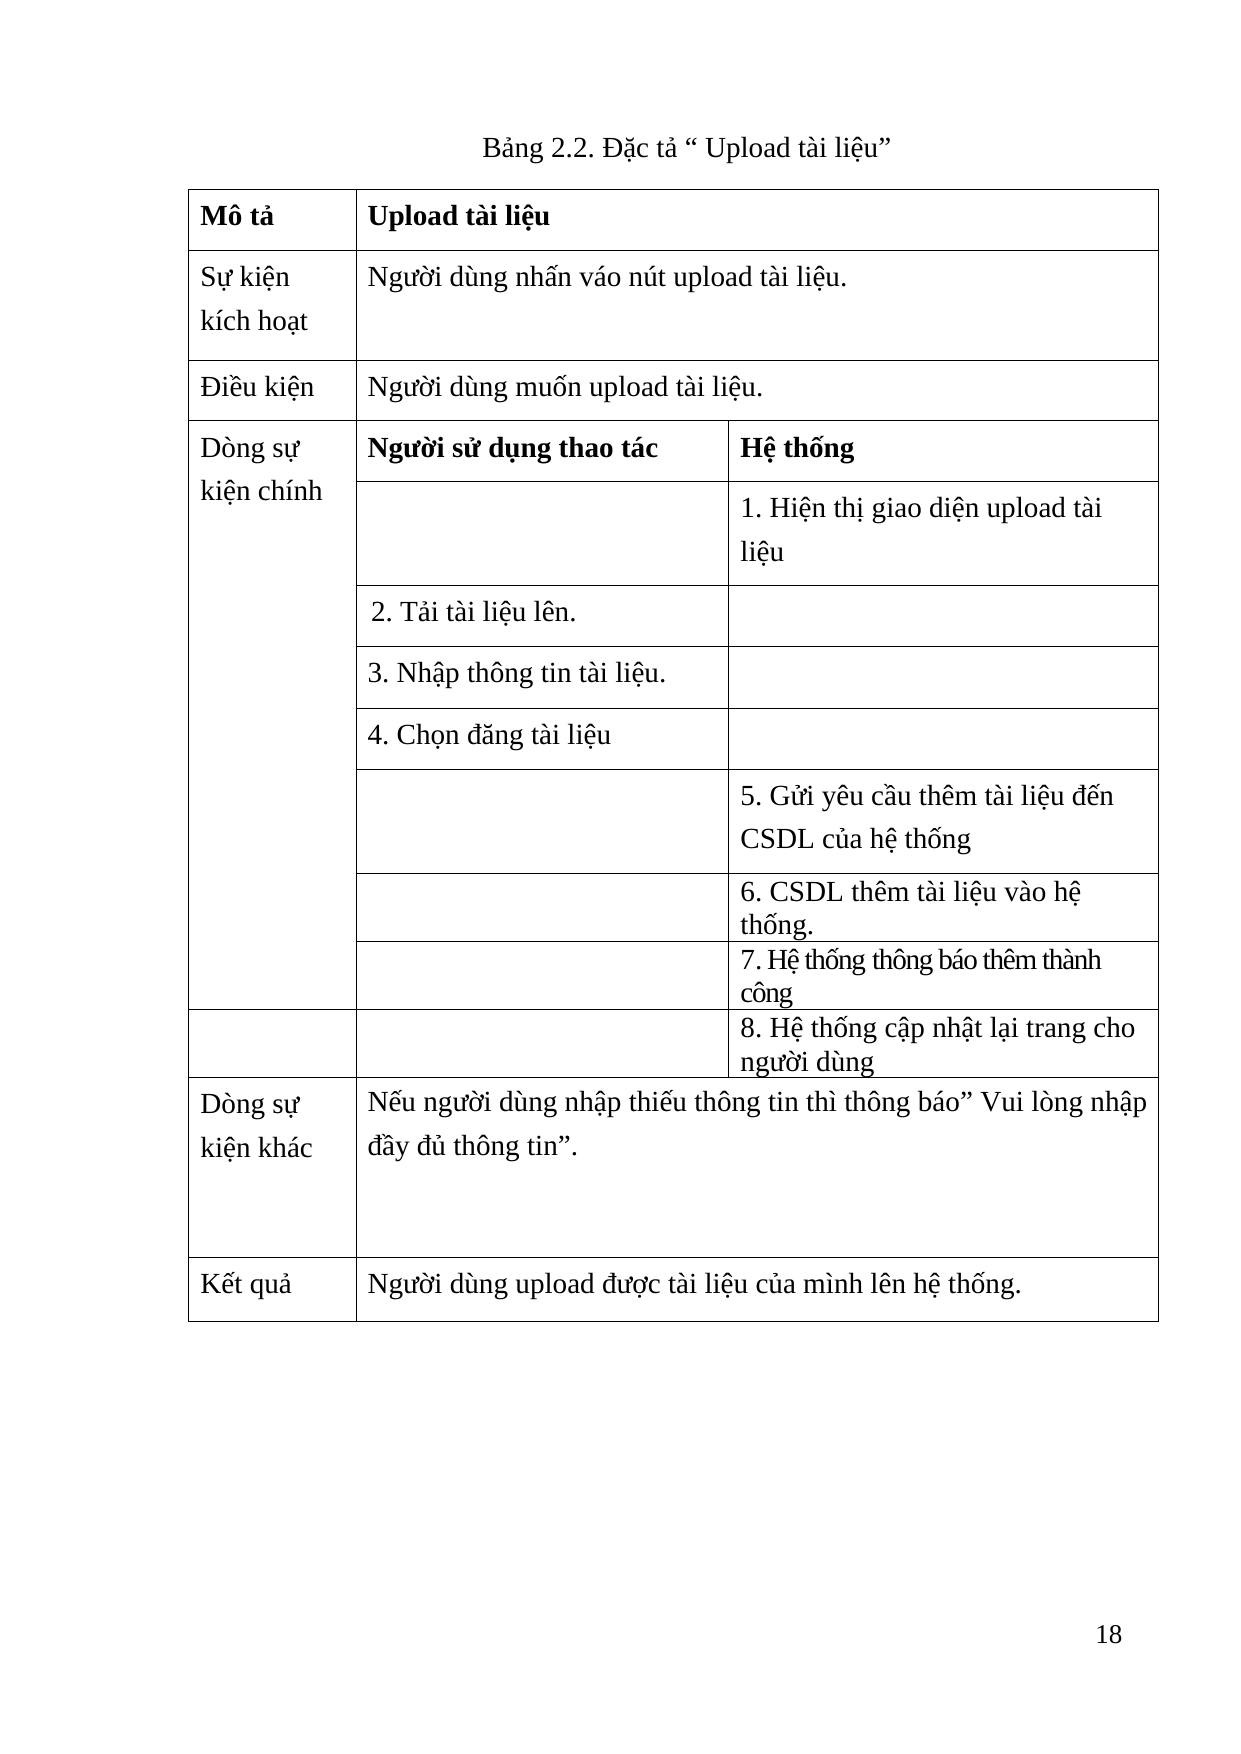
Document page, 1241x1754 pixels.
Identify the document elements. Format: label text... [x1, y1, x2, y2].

table_cell [189, 1010, 356, 1077]
table_cell [729, 586, 1158, 646]
table_cell [729, 647, 1158, 707]
table_cell [729, 709, 1158, 769]
table_cell 4. Chọn đăng tài liệu [357, 709, 728, 769]
table_cell [357, 942, 728, 1009]
table_cell 3. Nhập thông tin tài liệu. [357, 647, 728, 707]
table_cell [357, 770, 728, 873]
table_cell [357, 482, 728, 585]
table_cell Người dùng muốn upload tài liệu. [357, 361, 1158, 420]
table_cell Người dùng nhấn váo nút upload tài liệu. [357, 251, 1158, 360]
table_cell Sự kiện kích hoạt [189, 251, 356, 360]
table_cell Kết quả [189, 1258, 356, 1321]
table_cell Hệ thống [729, 421, 1158, 481]
table_cell [357, 874, 728, 941]
table_header Mô tả [189, 190, 356, 250]
table_cell [357, 1010, 728, 1077]
table_cell Người dùng upload được tài liệu của mình lên hệ thống. [357, 1258, 1158, 1321]
table_cell 6. CSDL thêm tài liệu vào hệ thống. [729, 874, 1158, 941]
table_cell 8. Hệ thống cập nhật lại trang cho người dùng [729, 1010, 1158, 1077]
text Bảng 2.2. Đặc tả “ Upload tài liệu” [177, 131, 1122, 164]
table_cell 1. Hiện thị giao diện upload tài liệu [729, 482, 1158, 585]
table_cell 2. Tải tài liệu lên. [357, 586, 728, 646]
table_header Upload tài liệu [357, 190, 1158, 250]
table_cell Nếu người dùng nhập thiếu thông tin thì thông báo” Vui lòng nhập đầy đủ thông tin”. [357, 1078, 1158, 1257]
table_cell 7. Hệ thống thông báo thêm thành công [729, 942, 1158, 1009]
table_cell 5. Gửi yêu cầu thêm tài liệu đến CSDL của hệ thống [729, 770, 1158, 873]
table_cell Người sử dụng thao tác [357, 421, 728, 481]
table_cell Dòng sự kiện chính [189, 421, 356, 1009]
table_cell Dòng sự kiện khác [189, 1078, 356, 1257]
table_cell Điều kiện [189, 361, 356, 420]
